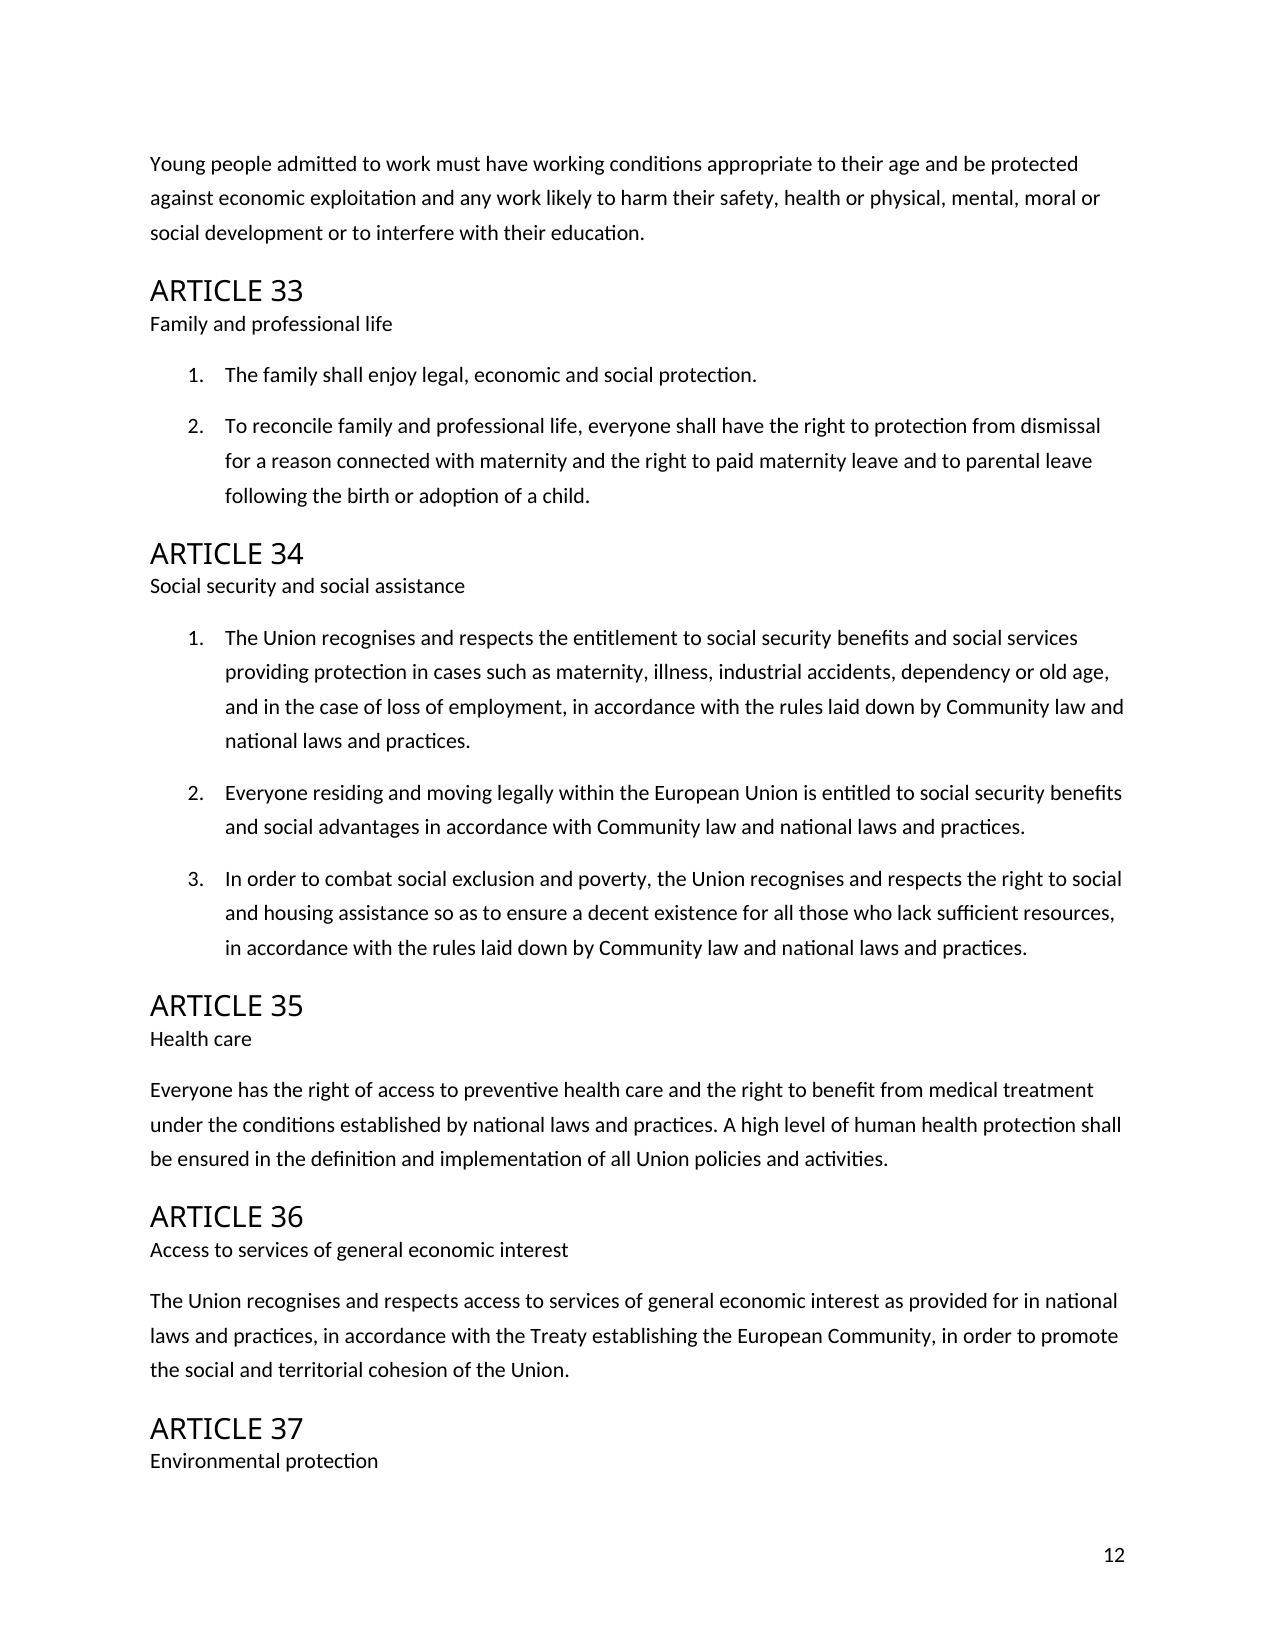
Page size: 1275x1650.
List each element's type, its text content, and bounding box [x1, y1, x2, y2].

subtitle Article 37 [150, 1408, 1125, 1448]
text Health care [150, 1025, 1125, 1052]
list Everyone residing and moving legally within the European Union is entitled to social security benefits and social advantages in accordance with Community law and national laws and practices. [187, 779, 1125, 840]
text Environmental protection [150, 1448, 1125, 1474]
subtitle Article 36 [150, 1197, 1125, 1236]
subtitle Article 34 [150, 533, 1125, 573]
text Social security and social assistance [150, 573, 1125, 599]
text Young people admitted to work must have working conditions appropriate to their age and be protected against economic exploitation and any work likely to harm their safety, health or physical, mental, moral or social development or to interfere with their education. [150, 150, 1125, 246]
list To reconcile family and professional life, everyone shall have the right to protection from dismissal for a reason connected with maternity and the right to paid maternity leave and to parental leave following the birth or adoption of a child. [187, 413, 1125, 508]
list The Union recognises and respects the entitlement to social security benefits and social services providing protection in cases such as maternity, illness, industrial accidents, dependency or old age, and in the case of loss of employment, in accordance with the rules laid down by Community law and national laws and practices. [187, 624, 1125, 754]
text Access to services of general economic interest [150, 1236, 1125, 1263]
text Family and professional life [150, 310, 1125, 337]
list In order to combat social exclusion and poverty, the Union recognises and respects the right to social and housing assistance so as to ensure a decent existence for all those who lack sufficient resources, in accordance with the rules laid down by Community law and national laws and practices. [187, 865, 1125, 961]
text Everyone has the right of access to preventive health care and the right to benefit from medical treatment under the conditions established by national laws and practices. A high level of human health protection shall be ensured in the definition and implementation of all Union policies and activities. [150, 1076, 1125, 1172]
subtitle Article 35 [150, 985, 1125, 1025]
subtitle Article 33 [150, 270, 1125, 310]
text The Union recognises and respects access to services of general economic interest as provided for in national laws and practices, in accordance with the Treaty establishing the European Community, in order to promote the social and territorial cohesion of the Union. [150, 1287, 1125, 1383]
list The family shall enjoy legal, economic and social protection. [187, 361, 1125, 388]
